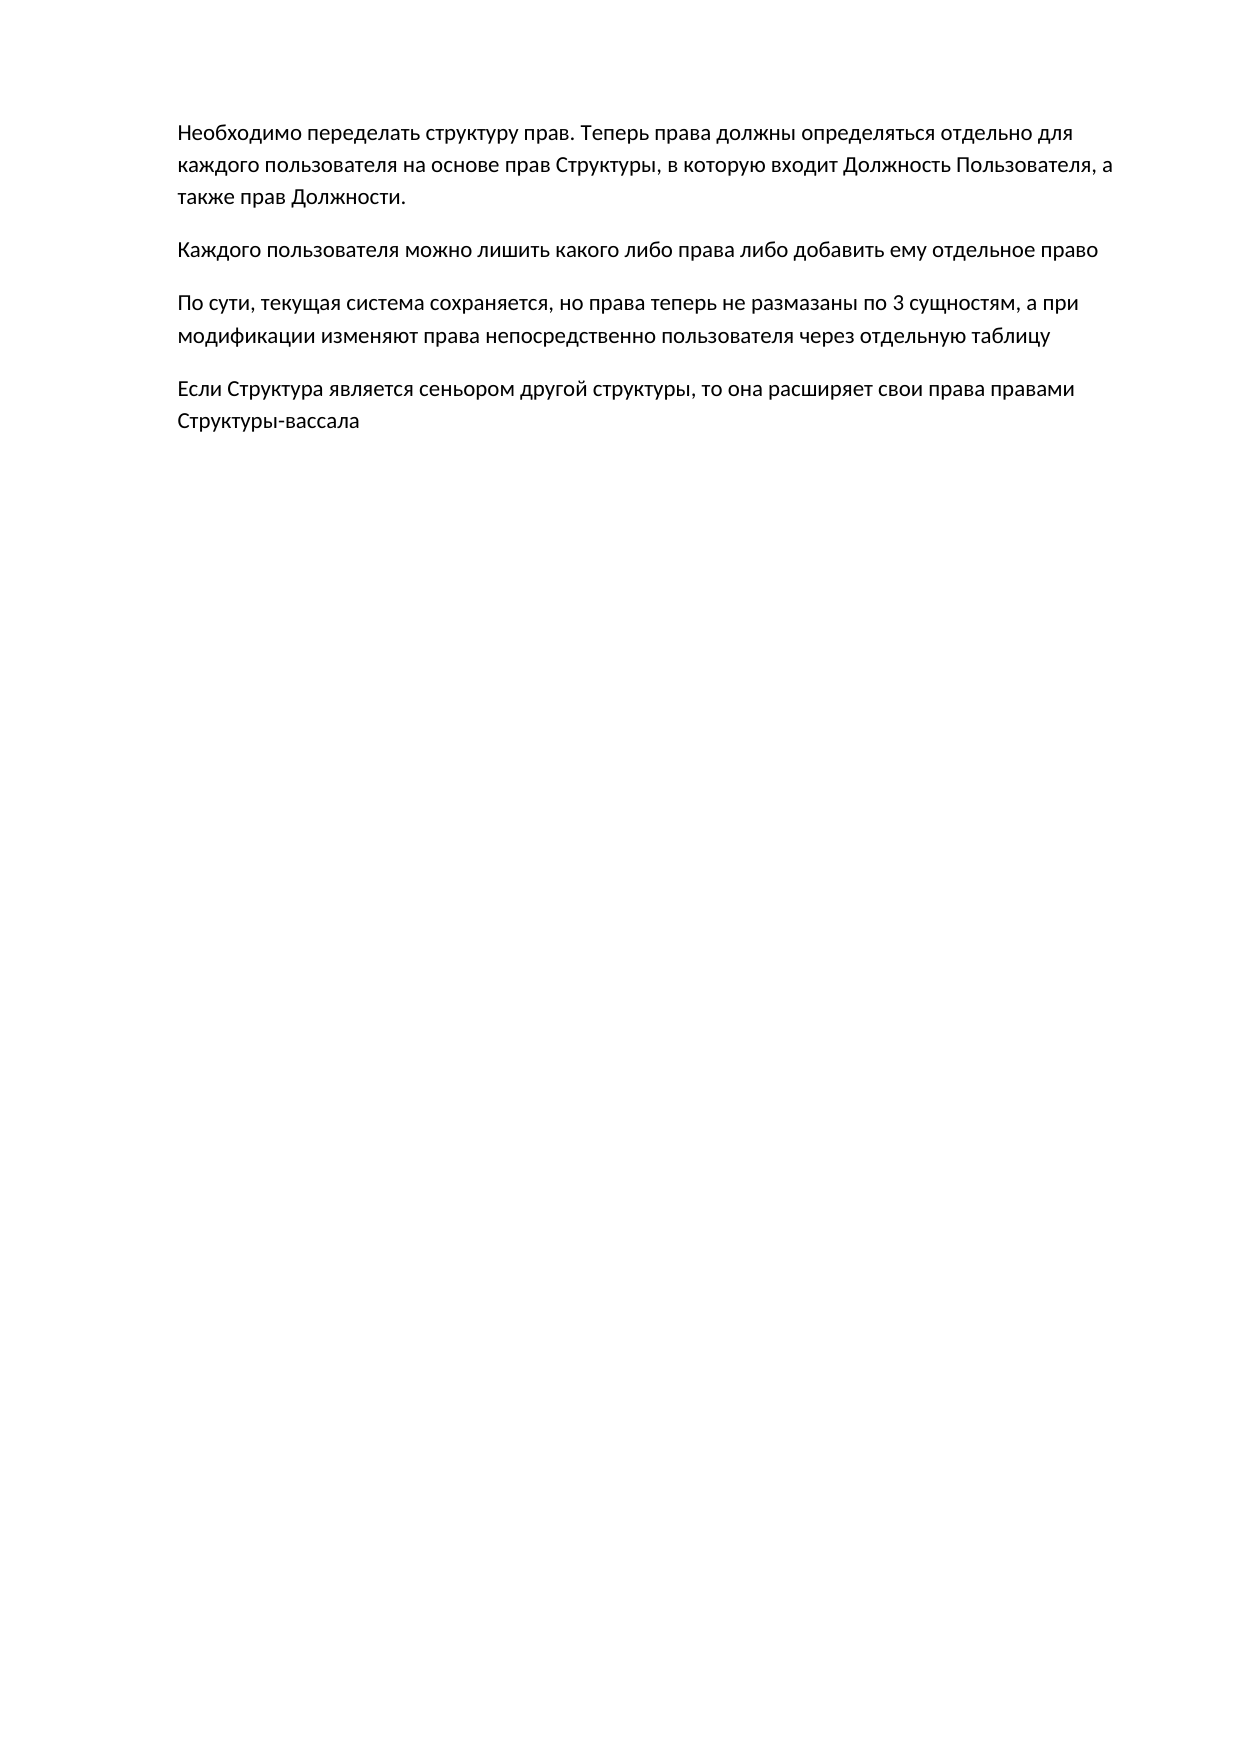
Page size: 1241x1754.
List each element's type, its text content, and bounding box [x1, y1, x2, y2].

text Каждого пользователя можно лишить какого либо права либо добавить ему отдельное право [177, 236, 1152, 263]
text По сути, текущая система сохраняется, но права теперь не размазаны по 3 сущностям, а при модификации изменяют права непосредственно пользователя через отдельную таблицу [177, 288, 1152, 349]
text Если Структура является сеньором другой структуры, то она расширяет свои права правами Структуры-вассала [177, 374, 1152, 434]
text Необходимо переделать структуру прав. Теперь права должны определяться отдельно для каждого пользователя на основе прав Структуры, в которую входит Должность Пользователя, а также прав Должности. [177, 118, 1152, 211]
